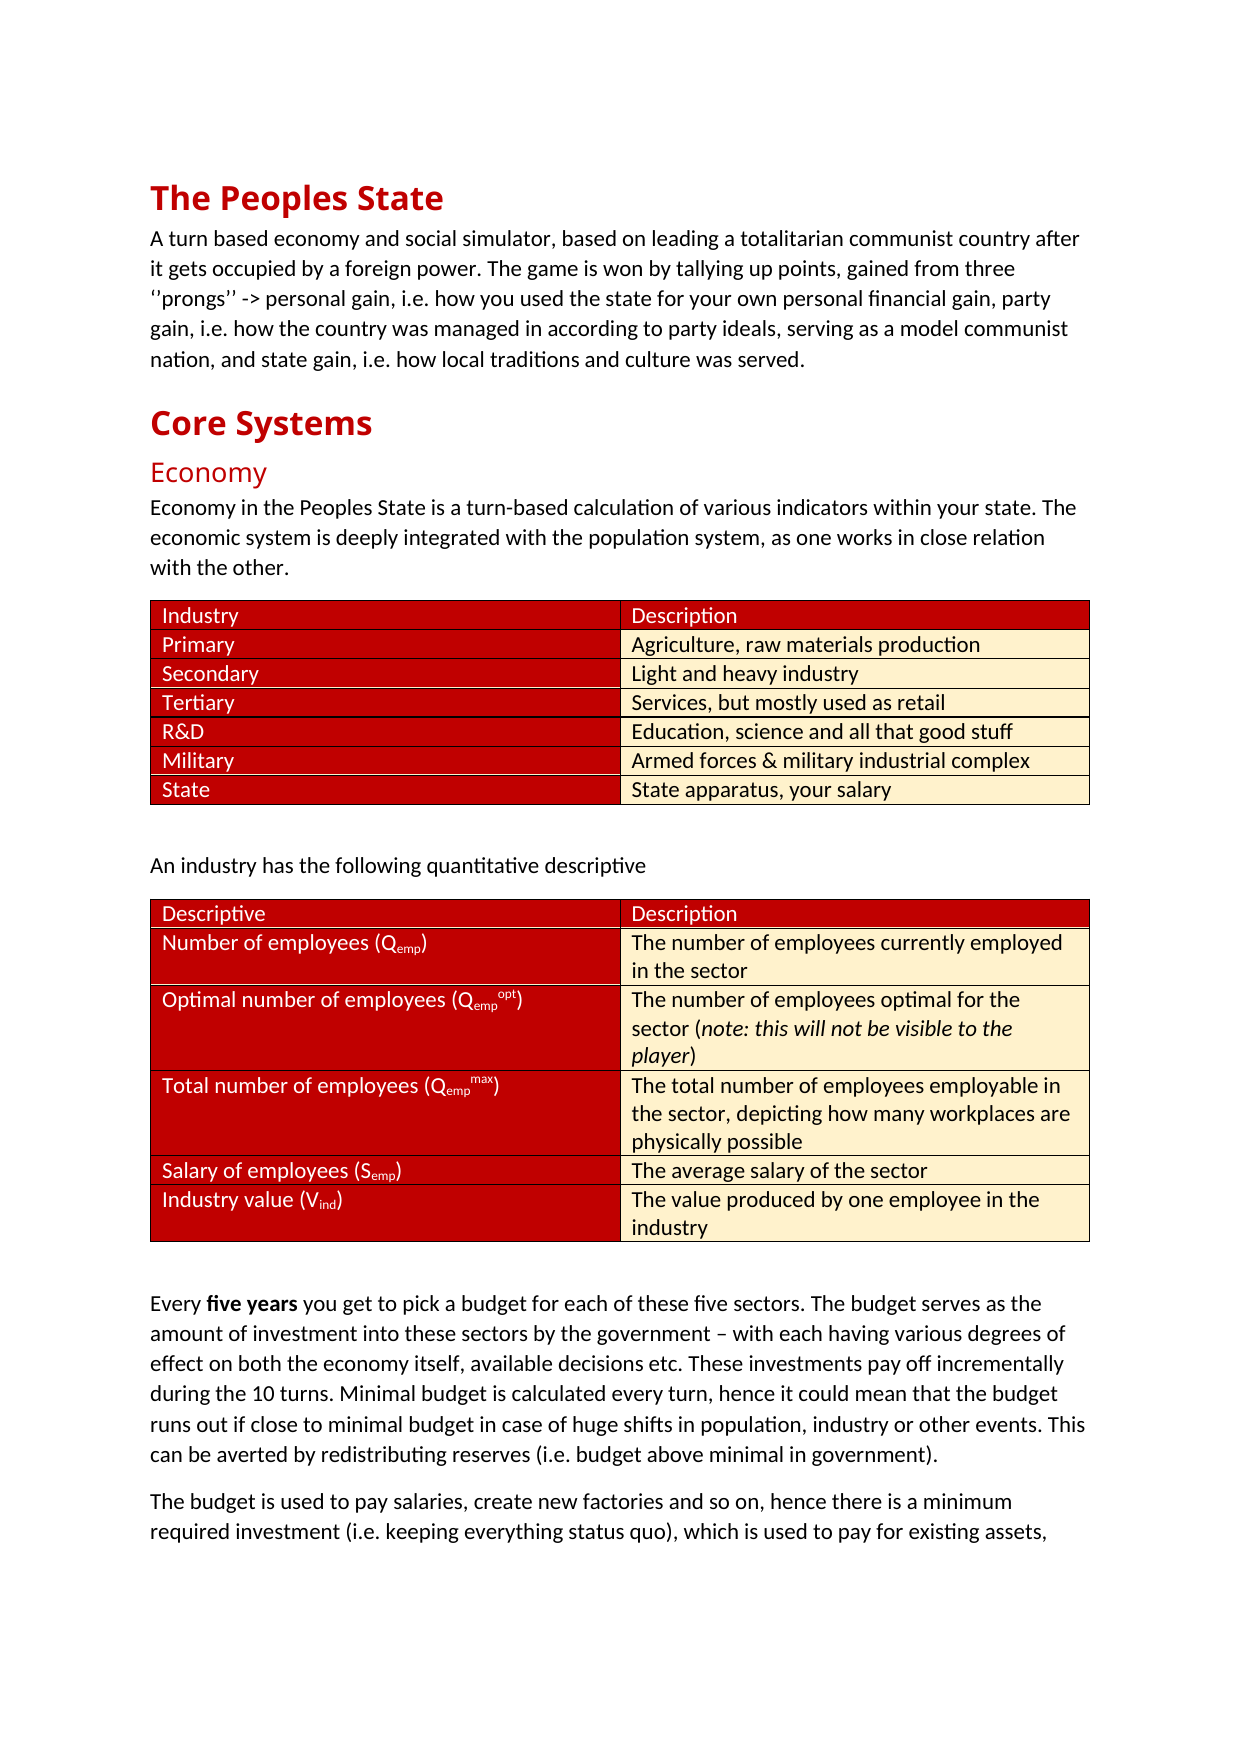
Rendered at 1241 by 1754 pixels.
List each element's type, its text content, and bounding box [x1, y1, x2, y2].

table_header Description [621, 900, 1089, 927]
table_cell Primary [151, 630, 620, 658]
table_cell Agriculture, raw materials production [621, 630, 1089, 658]
table_cell Light and heavy industry [621, 659, 1089, 687]
text A turn based economy and social simulator, based on leading a totalitarian communist country after it gets occupied by a foreign power. The game is won by tallying up points, gained from three ‘’prongs’’ -> personal gain, i.e. how you used the state for your own personal financial gain, party gain, i.e. how the country was managed in according to party ideals, serving as a model communist nation, and state gain, i.e. how local traditions and culture was served. [150, 224, 1090, 373]
subtitle The Peoples State [150, 175, 1090, 220]
table_cell State [151, 776, 620, 804]
table_cell Optimal number of employees (Qempopt) [151, 986, 620, 1070]
table_header Descriptive [151, 900, 620, 927]
table_cell The number of employees optimal for the sector (note: this will not be visible to the player) [621, 986, 1089, 1070]
table_cell Secondary [151, 659, 620, 687]
table_cell The total number of employees employable in the sector, depicting how many workplaces are physically possible [621, 1071, 1089, 1155]
text Economy in the Peoples State is a turn-based calculation of various indicators within your state. The economic system is deeply integrated with the population system, as one works in close relation with the other. [150, 493, 1090, 581]
table_cell Military [151, 747, 620, 774]
table_cell R&D [151, 718, 620, 746]
table_cell The average salary of the sector [621, 1156, 1089, 1184]
table_cell Tertiary [151, 689, 620, 716]
table_cell Services, but mostly used as retail [621, 689, 1089, 716]
subtitle Core Systems [150, 400, 1090, 445]
table_cell The number of employees currently employed in the sector [621, 929, 1089, 984]
text An industry has the following quantitative descriptive [150, 852, 1090, 879]
table_cell Industry value (Vind) [151, 1185, 620, 1241]
table_cell Education, science and all that good stuff [621, 718, 1089, 746]
table_header Description [621, 601, 1089, 629]
table_header Industry [151, 601, 620, 629]
table_cell The value produced by one employee in the industry [621, 1185, 1089, 1241]
table_cell State apparatus, your salary [621, 776, 1089, 804]
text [150, 1487, 1090, 1545]
table_cell Total number of employees (Qempmax) [151, 1071, 620, 1155]
text Every five years you get to pick a budget for each of these five sectors. The budget serves as the amount of investment into these sectors by the government – with each having various degrees of effect on both the economy itself, available decisions etc. These investments pay off incrementally during the 10 turns. Minimal budget is calculated every turn, hence it could mean that the budget runs out if close to minimal budget in case of huge shifts in population, industry or other events. This can be averted by redistributing reserves (i.e. budget above minimal in government). [150, 1289, 1090, 1468]
subtitle Economy [150, 453, 1090, 490]
table_cell Salary of employees (Semp) [151, 1156, 620, 1184]
table_cell Number of employees (Qemp) [151, 929, 620, 984]
table_cell Armed forces & military industrial complex [621, 747, 1089, 774]
